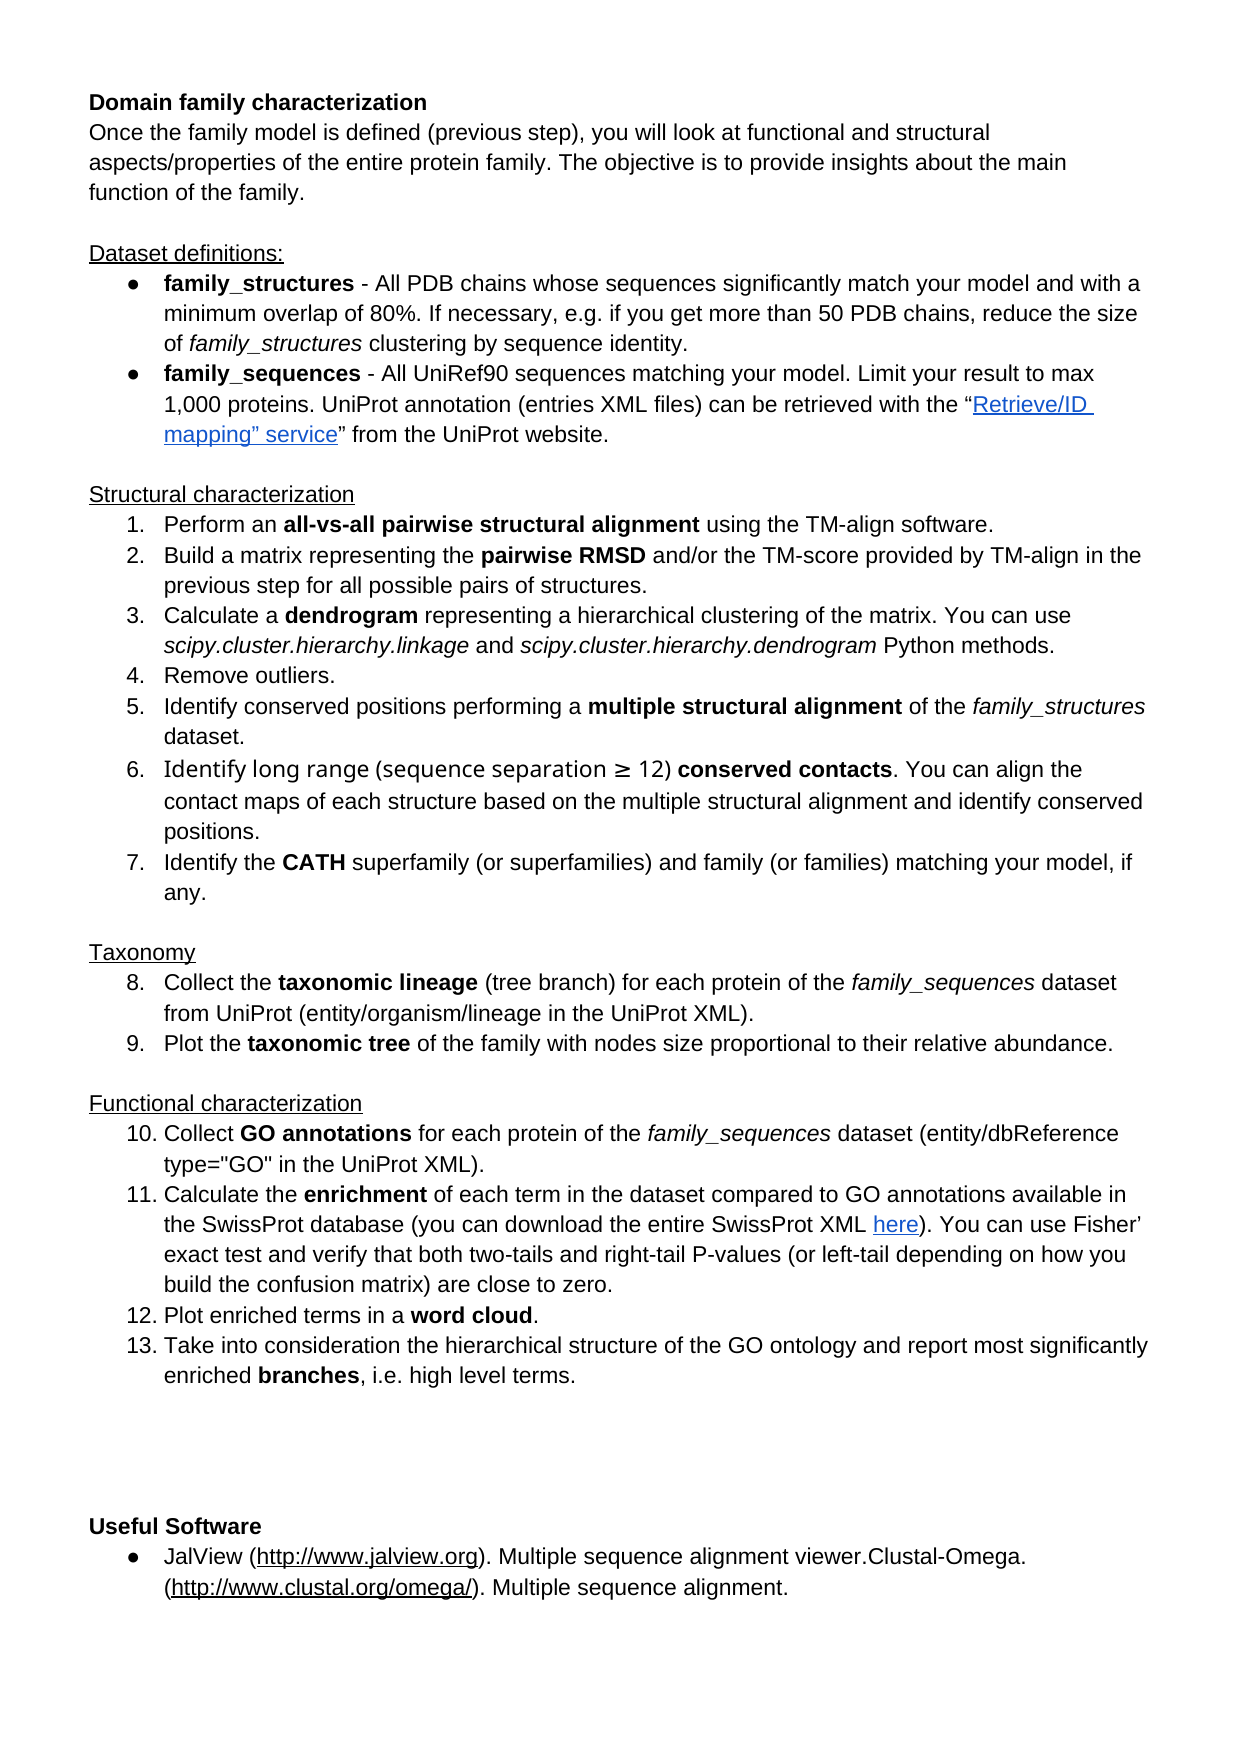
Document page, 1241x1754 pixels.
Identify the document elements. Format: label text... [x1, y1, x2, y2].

list Build a matrix representing the pairwise RMSD and/or the TM-score provided by TM-align in the previous step for all possible pairs of structures. [126, 542, 1152, 598]
list Identify long range (sequence separation ≥ 12) conserved contacts. You can align the contact maps of each structure based on the multiple structural alignment and identify conserved positions. [126, 753, 1152, 845]
list family_sequences - All UniRef90 sequences matching your model. Limit your result to max 1,000 proteins. UniProt annotation (entries XML files) can be retrieved with the “Retrieve/ID mapping” service” from the UniProt website. [126, 360, 1152, 447]
list Plot enriched terms in a word cloud. [126, 1302, 1152, 1328]
list Remove outliers. [126, 662, 1152, 689]
list Calculate a dendrogram representing a hierarchical clustering of the matrix. You can use scipy.cluster.hierarchy.linkage and scipy.cluster.hierarchy.dendrogram Python methods. [126, 602, 1152, 658]
text Taxonomy [88, 939, 1152, 966]
list JalView (http://www.jalview.org). Multiple sequence alignment viewer.Clustal-Omega. (http://www.clustal.org/omega/). Multiple sequence alignment. [126, 1543, 1152, 1600]
list Perform an all-vs-all pairwise structural alignment using the TM-align software. [126, 511, 1152, 538]
list Take into consideration the hierarchical structure of the GO ontology and report most significantly enriched branches, i.e. high level terms. [126, 1332, 1152, 1388]
list Calculate the enrichment of each term in the dataset compared to GO annotations available in the SwissProt database (you can download the entire SwissProt XML here). You can use Fisher’ exact test and verify that both two-tails and right-tail P-values (or left-tail depending on how you build the confusion matrix) are close to zero. [126, 1181, 1152, 1298]
list Collect the taxonomic lineage (tree branch) for each protein of the family_sequences dataset from UniProt (entity/organism/lineage in the UniProt XML). [126, 969, 1152, 1026]
text Structural characterization [88, 481, 1152, 507]
text Once the family model is defined (previous step), you will look at functional and structural aspects/properties of the entire protein family. The objective is to provide insights about the main function of the family. [88, 119, 1152, 205]
text Dataset definitions: [88, 239, 1152, 266]
list Identify conserved positions performing a multiple structural alignment of the family_structures dataset. [126, 693, 1152, 749]
text Useful Software [88, 1513, 1152, 1539]
list Plot the taxonomic tree of the family with nodes size proportional to their relative abundance. [126, 1030, 1152, 1056]
list Identify the CATH superfamily (or superfamilies) and family (or families) matching your model, if any. [126, 848, 1152, 905]
list family_structures - All PDB chains whose sequences significantly match your model and with a minimum overlap of 80%. If necessary, e.g. if you get more than 50 PDB chains, reduce the size of family_structures clustering by sequence identity. [126, 270, 1152, 356]
text Domain family characterization [88, 88, 1152, 115]
text Functional characterization [88, 1090, 1152, 1117]
list Collect GO annotations for each protein of the family_sequences dataset (entity/dbReference type="GO" in the UniProt XML). [126, 1120, 1152, 1177]
